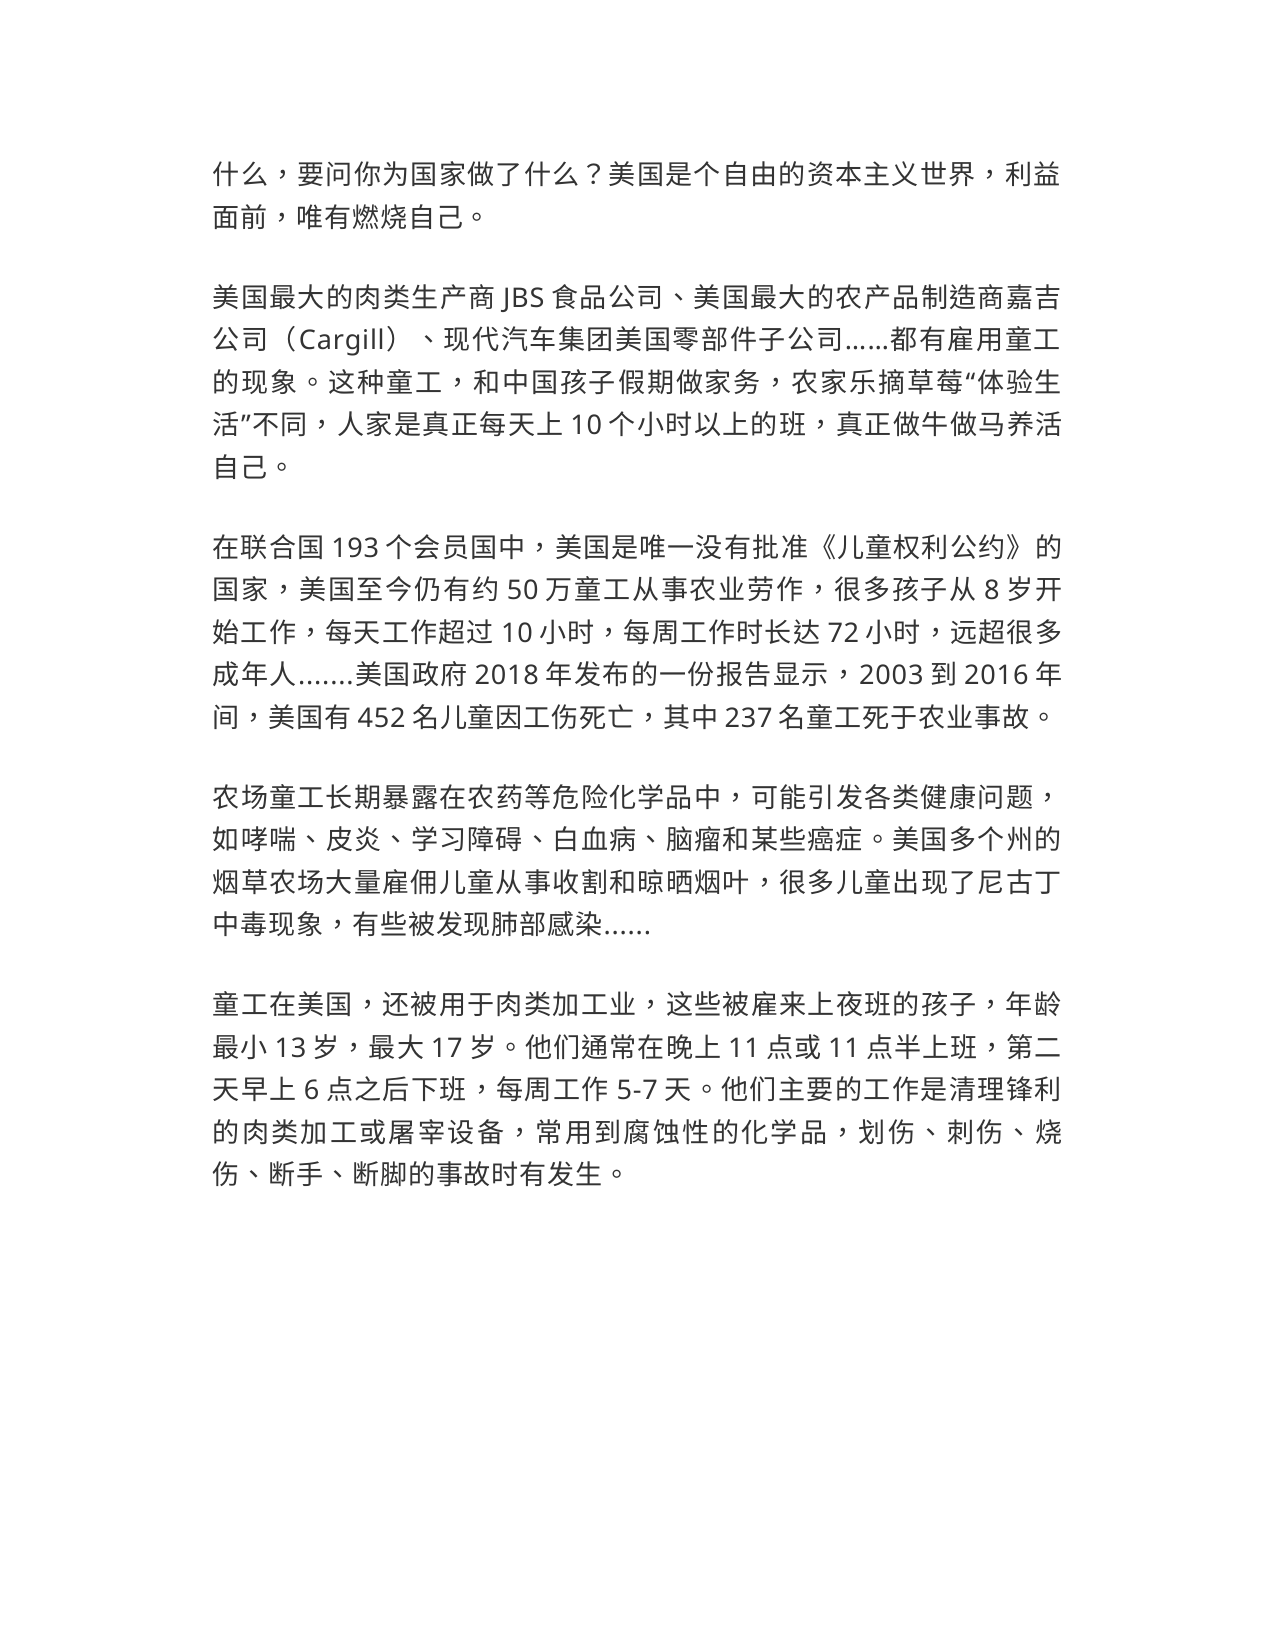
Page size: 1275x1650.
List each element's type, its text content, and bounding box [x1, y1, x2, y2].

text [212, 150, 1062, 235]
text 童工在美国，还被用于肉类加工业，这些被雇来上夜班的孩子，年龄最小13岁，最大17岁。他们通常在晚上11点或11点半上班，第二天早上6点之后下班，每周工作5-7天。他们主要的工作是清理锋利的肉类加工或屠宰设备，常用到腐蚀性的化学品，划伤、刺伤、烧伤、断手、断脚的事故时有发生。 [212, 980, 1062, 1192]
text 在联合国193个会员国中，美国是唯一没有批准《儿童权利公约》的国家，美国至今仍有约50万童工从事农业劳作，很多孩子从8岁开始工作，每天工作超过10小时，每周工作时长达72小时，远超很多成年人.......美国政府2018年发布的一份报告显示，2003到2016年间，美国有452名儿童因工伤死亡，其中237名童工死于农业事故。 [212, 522, 1062, 735]
text 农场童工长期暴露在农药等危险化学品中，可能引发各类健康问题，如哮喘、皮炎、学习障碍、白血病、脑瘤和某些癌症。美国多个州的烟草农场大量雇佣儿童从事收割和晾晒烟叶，很多儿童出现了尼古丁中毒现象，有些被发现肺部感染...... [212, 772, 1062, 942]
text 美国最大的肉类生产商JBS食品公司、美国最大的农产品制造商嘉吉公司（Cargill）、现代汽车集团美国零部件子公司……都有雇用童工的现象。这种童工，和中国孩子假期做家务，农家乐摘草莓“体验生活”不同，人家是真正每天上10个小时以上的班，真正做牛做马养活自己。 [212, 272, 1062, 485]
